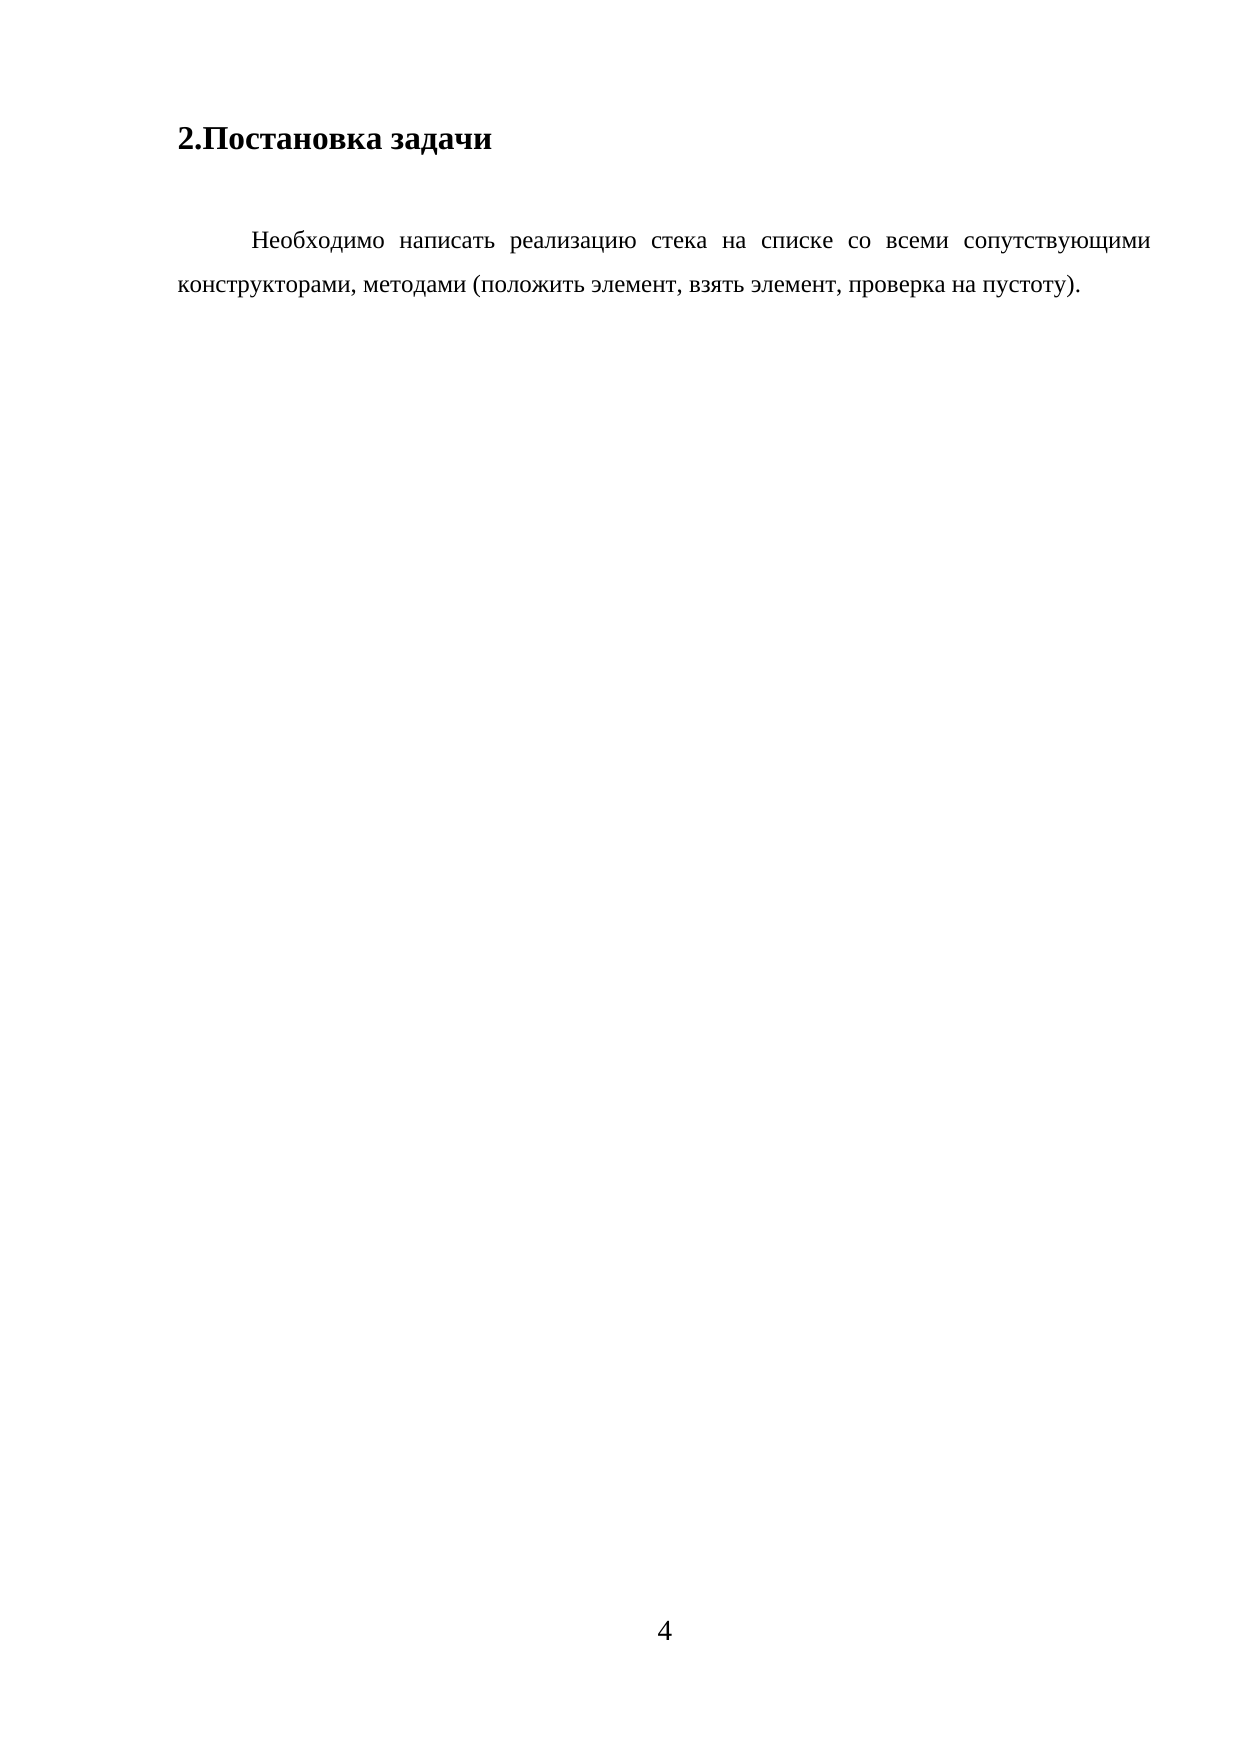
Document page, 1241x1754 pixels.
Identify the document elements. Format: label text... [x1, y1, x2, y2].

text Необходимо написать реализацию стека на списке со всеми сопутствующими конструкторами, методами (положить элемент, взять элемент, проверка на пустоту). [177, 226, 1152, 297]
text 2.Постановка задачи [177, 118, 1152, 156]
